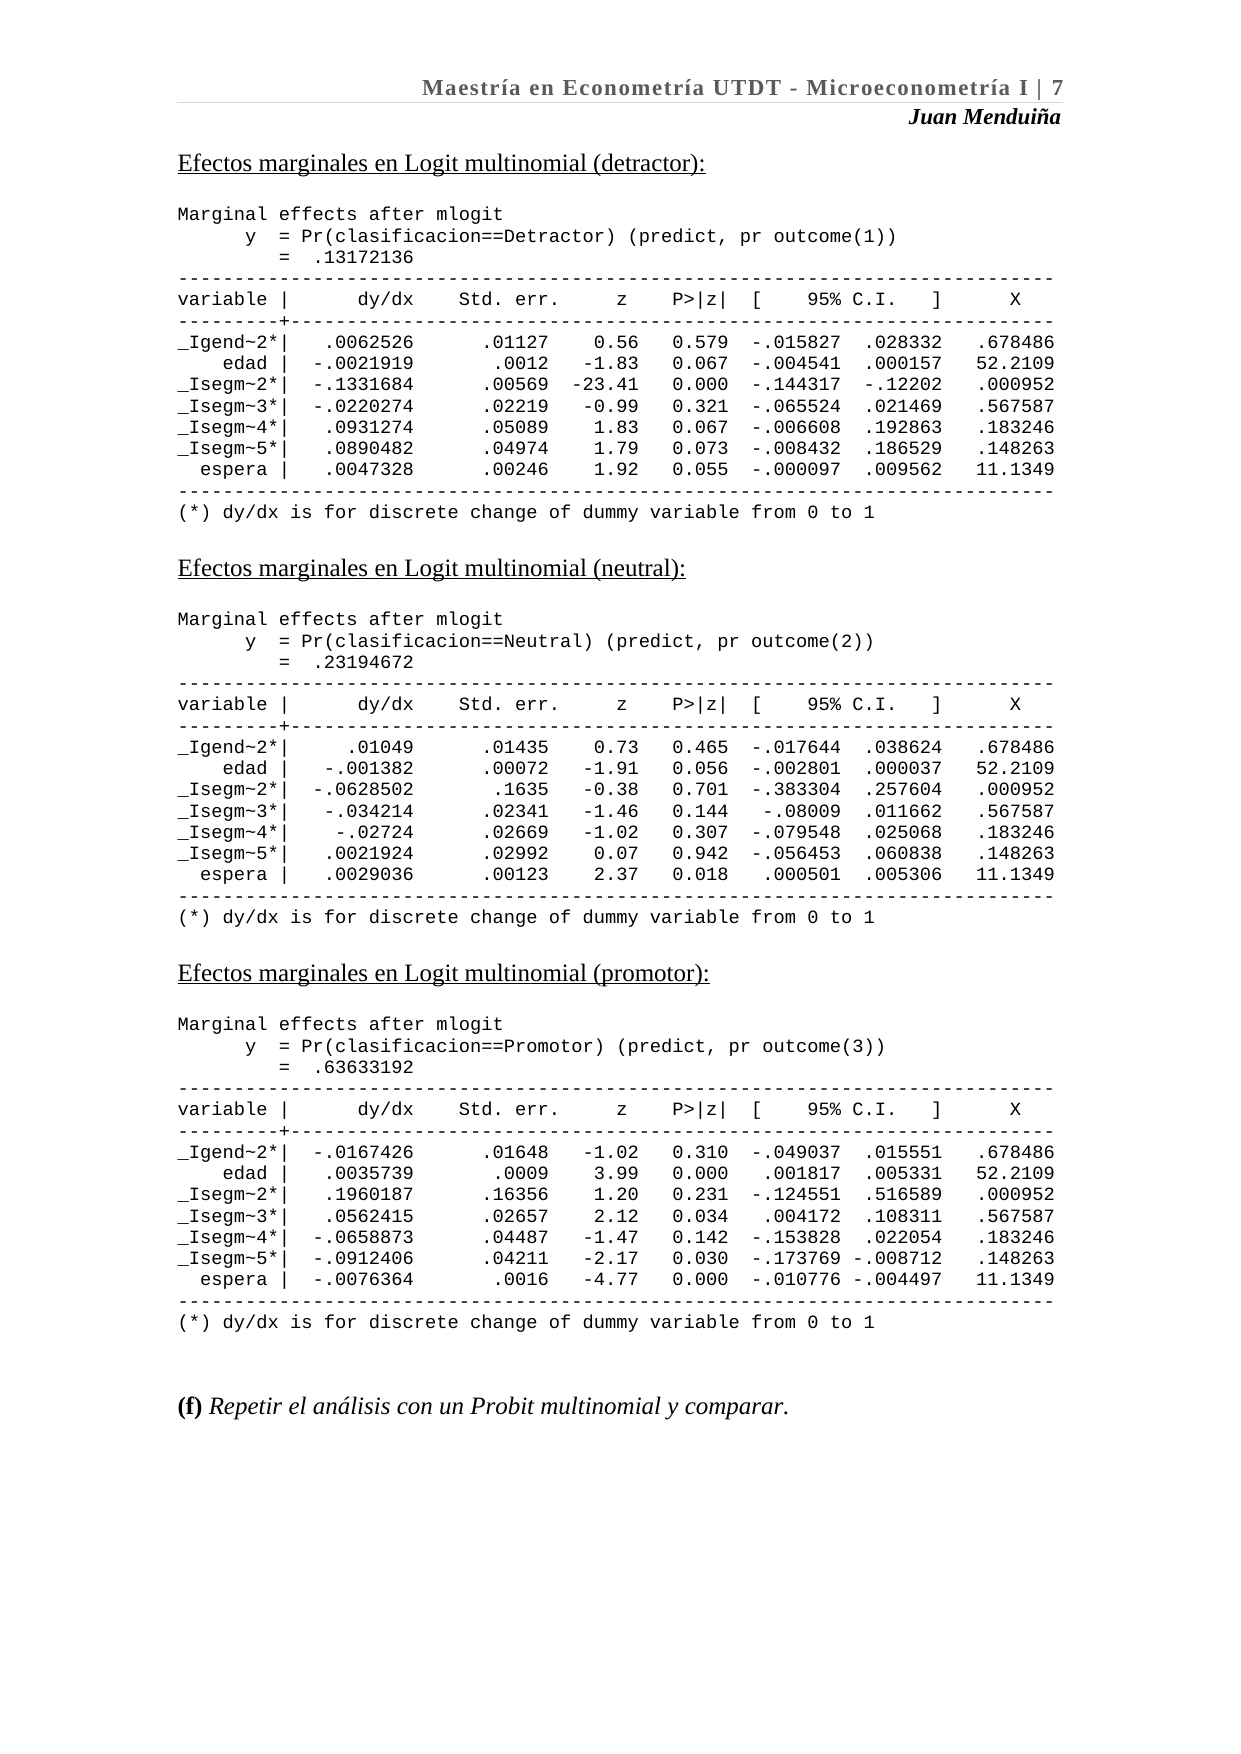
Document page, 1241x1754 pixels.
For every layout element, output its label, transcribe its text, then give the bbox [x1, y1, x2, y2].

text _Igend~2*| .0062526 .01127 0.56 0.579 -.015827 .028332 .678486 [177, 333, 1063, 354]
text (f) Repetir el análisis con un Probit multinomial y comparar. [177, 1391, 1063, 1420]
text variable | dy/dx Std. err. z P>|z| [ 95% C.I. ] X [177, 1100, 1063, 1121]
text y = Pr(clasificacion==Neutral) (predict, pr outcome(2)) [177, 631, 1063, 653]
text Efectos marginales en Logit multinomial (detractor): [177, 148, 1063, 176]
text _Isegm~2*| .1960187 .16356 1.20 0.231 -.124551 .516589 .000952 [177, 1185, 1063, 1206]
text _Isegm~2*| -.0628502 .1635 -0.38 0.701 -.383304 .257604 .000952 [177, 780, 1063, 801]
text edad | -.001382 .00072 -1.91 0.056 -.002801 .000037 52.2109 [177, 759, 1063, 780]
text espera | .0047328 .00246 1.92 0.055 -.000097 .009562 11.1349 [177, 460, 1063, 481]
text edad | -.0021919 .0012 -1.83 0.067 -.004541 .000157 52.2109 [177, 354, 1063, 375]
text = .63633192 [177, 1058, 1063, 1079]
text (*) dy/dx is for discrete change of dummy variable from 0 to 1 [177, 1313, 1063, 1334]
text = .13172136 [177, 248, 1063, 269]
text espera | -.0076364 .0016 -4.77 0.000 -.010776 -.004497 11.1349 [177, 1270, 1063, 1291]
text ------------------------------------------------------------------------------ [177, 269, 1063, 290]
text _Igend~2*| -.0167426 .01648 -1.02 0.310 -.049037 .015551 .678486 [177, 1143, 1063, 1164]
text _Isegm~4*| -.0658873 .04487 -1.47 0.142 -.153828 .022054 .183246 [177, 1228, 1063, 1249]
text _Isegm~2*| -.1331684 .00569 -23.41 0.000 -.144317 -.12202 .000952 [177, 375, 1063, 396]
text variable | dy/dx Std. err. z P>|z| [ 95% C.I. ] X [177, 290, 1063, 311]
text ---------+-------------------------------------------------------------------- [177, 1121, 1063, 1143]
text variable | dy/dx Std. err. z P>|z| [ 95% C.I. ] X [177, 695, 1063, 716]
text (*) dy/dx is for discrete change of dummy variable from 0 to 1 [177, 503, 1063, 524]
text _Isegm~5*| .0021924 .02992 0.07 0.942 -.056453 .060838 .148263 [177, 844, 1063, 865]
text ---------+-------------------------------------------------------------------- [177, 716, 1063, 738]
text _Igend~2*| .01049 .01435 0.73 0.465 -.017644 .038624 .678486 [177, 738, 1063, 759]
text ---------+-------------------------------------------------------------------- [177, 311, 1063, 333]
text ------------------------------------------------------------------------------ [177, 1291, 1063, 1313]
text espera | .0029036 .00123 2.37 0.018 .000501 .005306 11.1349 [177, 865, 1063, 886]
text Marginal effects after mlogit [177, 205, 1063, 226]
text _Isegm~4*| .0931274 .05089 1.83 0.067 -.006608 .192863 .183246 [177, 418, 1063, 439]
text _Isegm~3*| -.034214 .02341 -1.46 0.144 -.08009 .011662 .567587 [177, 801, 1063, 823]
text edad | .0035739 .0009 3.99 0.000 .001817 .005331 52.2109 [177, 1164, 1063, 1185]
text Efectos marginales en Logit multinomial (promotor): [177, 958, 1063, 986]
text y = Pr(clasificacion==Detractor) (predict, pr outcome(1)) [177, 226, 1063, 248]
text _Isegm~4*| -.02724 .02669 -1.02 0.307 -.079548 .025068 .183246 [177, 823, 1063, 844]
text _Isegm~5*| -.0912406 .04211 -2.17 0.030 -.173769 -.008712 .148263 [177, 1249, 1063, 1270]
text Marginal effects after mlogit [177, 610, 1063, 631]
text = .23194672 [177, 653, 1063, 674]
text Marginal effects after mlogit [177, 1015, 1063, 1036]
text ------------------------------------------------------------------------------ [177, 674, 1063, 695]
text Efectos marginales en Logit multinomial (neutral): [177, 553, 1063, 581]
text y = Pr(clasificacion==Promotor) (predict, pr outcome(3)) [177, 1036, 1063, 1058]
text _Isegm~5*| .0890482 .04974 1.79 0.073 -.008432 .186529 .148263 [177, 439, 1063, 460]
text _Isegm~3*| .0562415 .02657 2.12 0.034 .004172 .108311 .567587 [177, 1206, 1063, 1228]
text ------------------------------------------------------------------------------ [177, 886, 1063, 908]
text (*) dy/dx is for discrete change of dummy variable from 0 to 1 [177, 908, 1063, 929]
text ------------------------------------------------------------------------------ [177, 481, 1063, 503]
text _Isegm~3*| -.0220274 .02219 -0.99 0.321 -.065524 .021469 .567587 [177, 396, 1063, 418]
text ------------------------------------------------------------------------------ [177, 1079, 1063, 1100]
